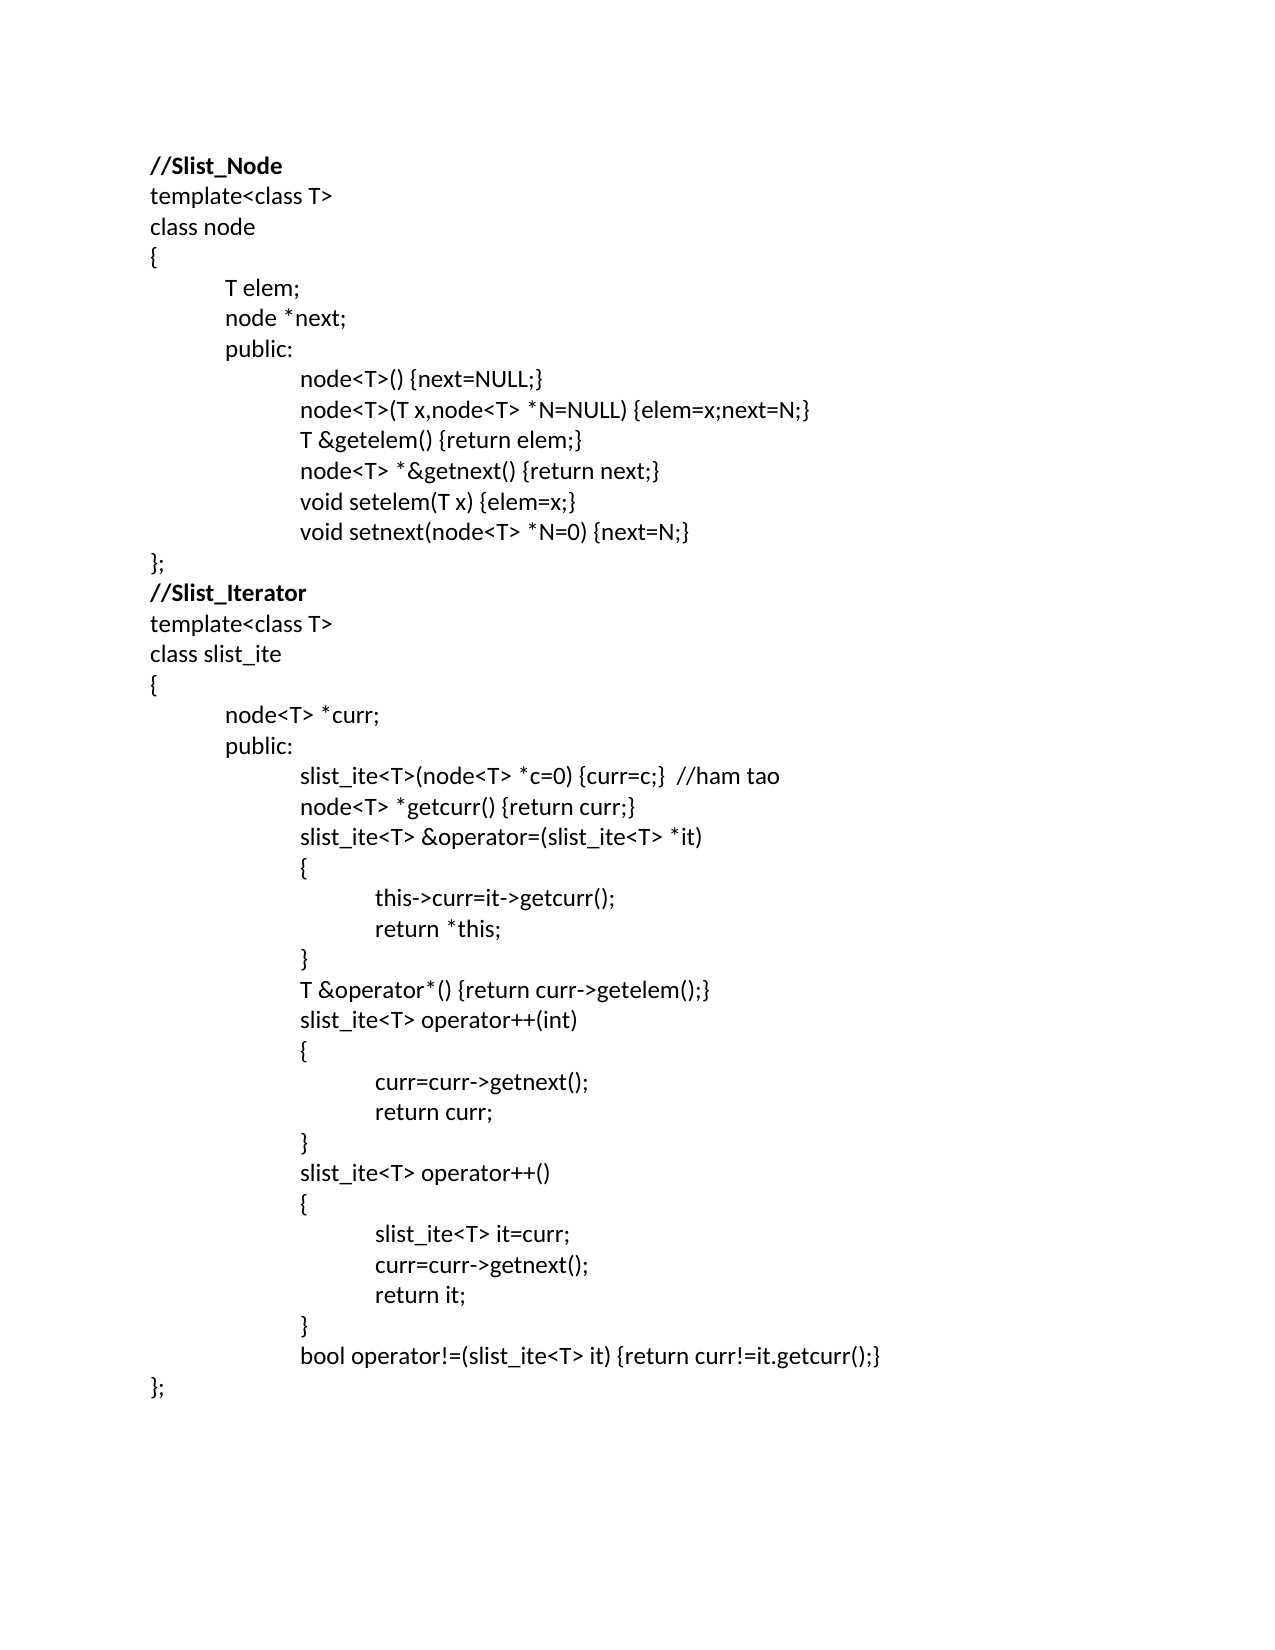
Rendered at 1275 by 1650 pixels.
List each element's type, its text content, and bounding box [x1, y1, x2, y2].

text node<T>() {next=NULL;} [150, 364, 1125, 394]
text node<T> *curr; [150, 699, 1125, 730]
text node<T> *&getnext() {return next;} [150, 455, 1125, 486]
text //Slist_Iterator [150, 577, 1125, 608]
text slist_ite<T> operator++() [150, 1157, 1125, 1188]
text T &getelem() {return elem;} [150, 425, 1125, 455]
text node<T> *getcurr() {return curr;} [150, 791, 1125, 821]
text { [150, 669, 1125, 699]
text T &operator*() {return curr->getelem();} [150, 974, 1125, 1004]
text void setnext(node<T> *N=0) {next=N;} [150, 516, 1125, 547]
text void setelem(T x) {elem=x;} [150, 486, 1125, 516]
text return it; [150, 1279, 1125, 1310]
text bool operator!=(slist_ite<T> it) {return curr!=it.getcurr();} [150, 1340, 1125, 1371]
text slist_ite<T> &operator=(slist_ite<T> *it) [150, 821, 1125, 852]
text template<class T> [150, 608, 1125, 638]
text template<class T> [150, 181, 1125, 211]
text public: [150, 730, 1125, 760]
text return curr; [150, 1096, 1125, 1127]
text public: [150, 333, 1125, 364]
text } [150, 1310, 1125, 1340]
text this->curr=it->getcurr(); [150, 882, 1125, 913]
text return *this; [150, 913, 1125, 943]
text { [150, 852, 1125, 882]
text node *next; [150, 303, 1125, 333]
text curr=curr->getnext(); [150, 1066, 1125, 1096]
text node<T>(T x,node<T> *N=NULL) {elem=x;next=N;} [150, 394, 1125, 425]
text } [150, 1127, 1125, 1157]
text class node [150, 211, 1125, 242]
text slist_ite<T> operator++(int) [150, 1004, 1125, 1035]
text class slist_ite [150, 638, 1125, 669]
text { [150, 1035, 1125, 1066]
text slist_ite<T> it=curr; [150, 1218, 1125, 1249]
text slist_ite<T>(node<T> *c=0) {curr=c;} //ham tao [150, 760, 1125, 791]
text T elem; [150, 272, 1125, 303]
text }; [150, 1371, 1125, 1401]
text curr=curr->getnext(); [150, 1249, 1125, 1279]
text } [150, 943, 1125, 974]
text //Slist_Node [150, 150, 1125, 181]
text }; [150, 547, 1125, 577]
text { [150, 242, 1125, 272]
text { [150, 1188, 1125, 1218]
